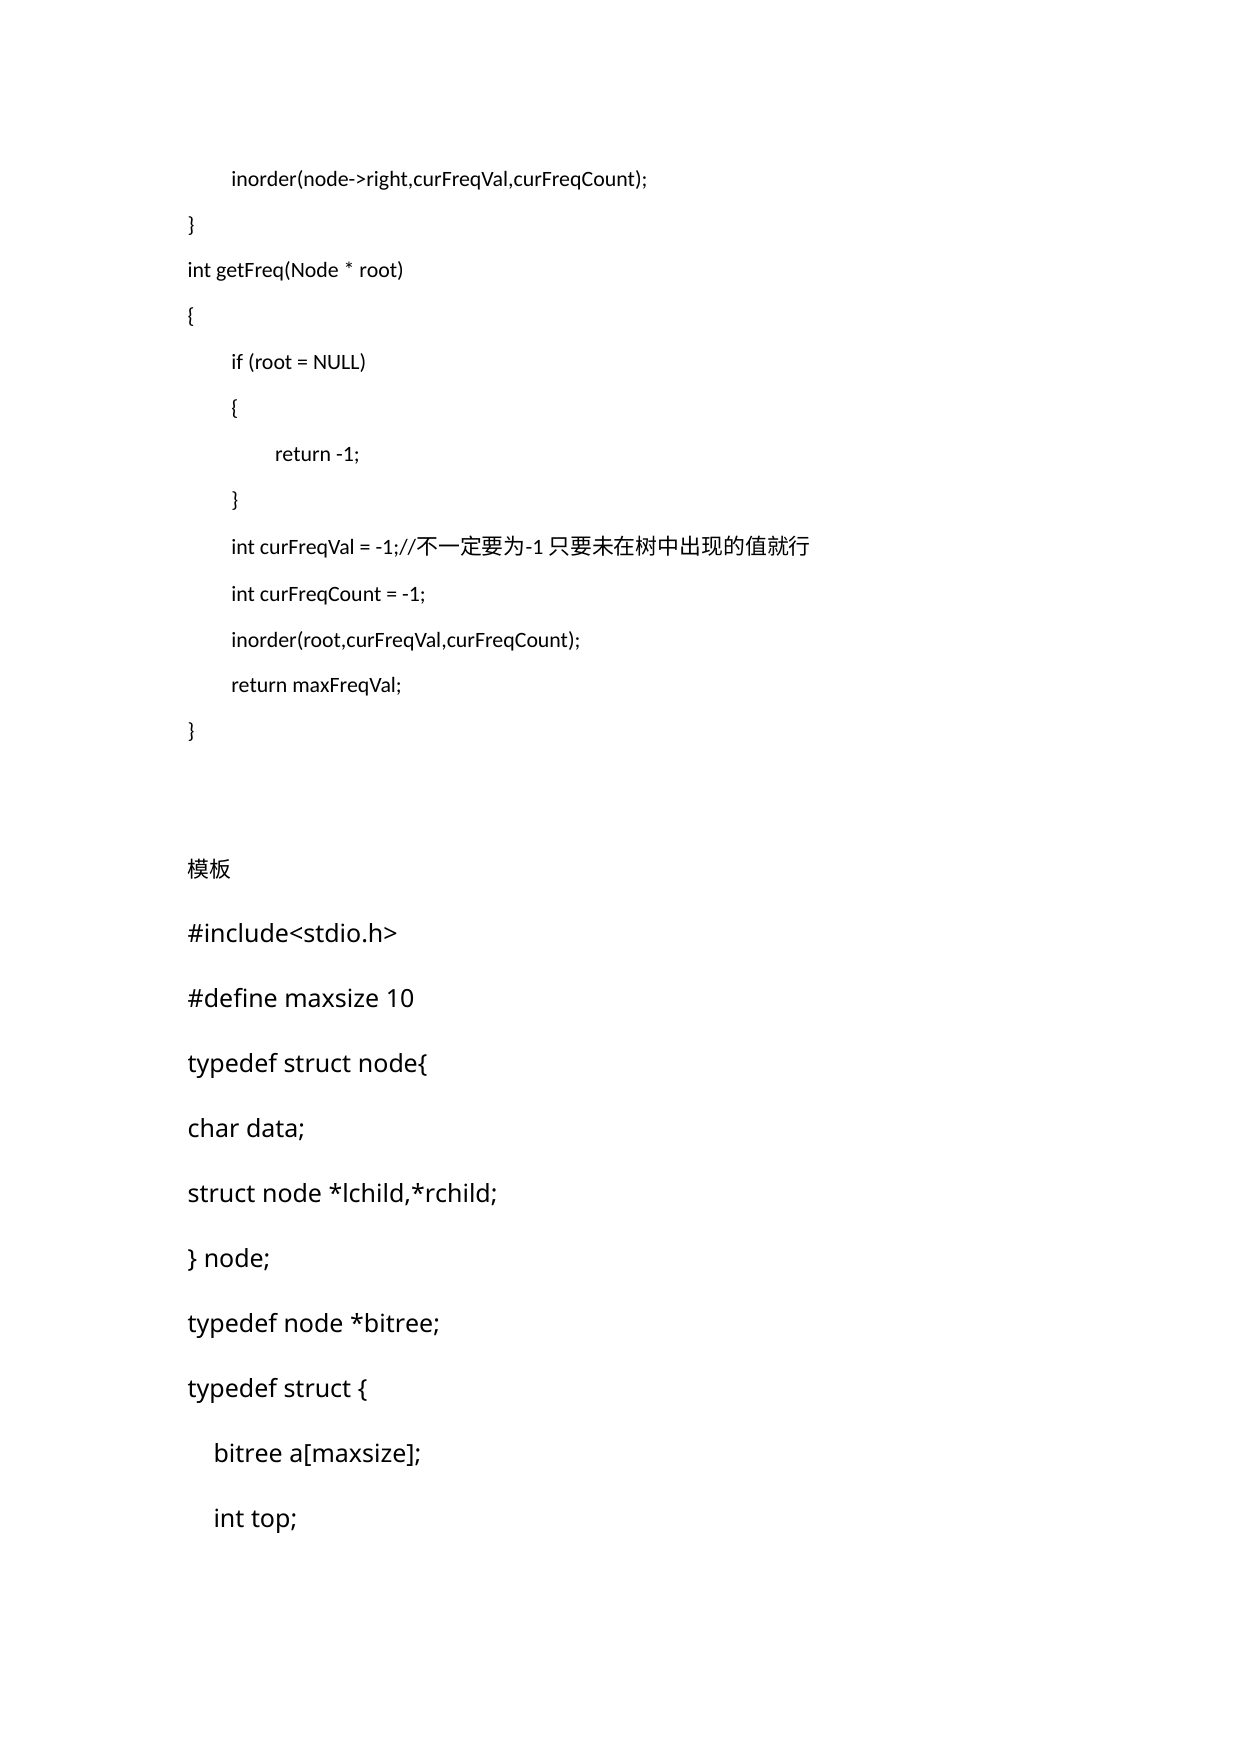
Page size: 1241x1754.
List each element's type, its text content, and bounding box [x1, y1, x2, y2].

text } [187, 208, 1053, 240]
text return -1; [187, 437, 1053, 469]
text { [187, 299, 1053, 332]
text 模板 [187, 852, 1053, 884]
text inorder(root,curFreqVal,curFreqCount); [187, 623, 1053, 655]
text inorder(node->right,curFreqVal,curFreqCount); [187, 162, 1053, 194]
text int curFreqCount = -1; [187, 577, 1053, 609]
text int curFreqVal = -1;//不一定要为-1 只要未在树中出现的值就行 [187, 529, 1053, 561]
text } [187, 714, 1053, 747]
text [187, 900, 1053, 1550]
text return maxFreqVal; [187, 669, 1053, 701]
text if (root = NULL) [187, 345, 1053, 378]
text int getFreq(Node * root) [187, 254, 1053, 286]
text } [187, 483, 1053, 515]
text { [187, 391, 1053, 424]
